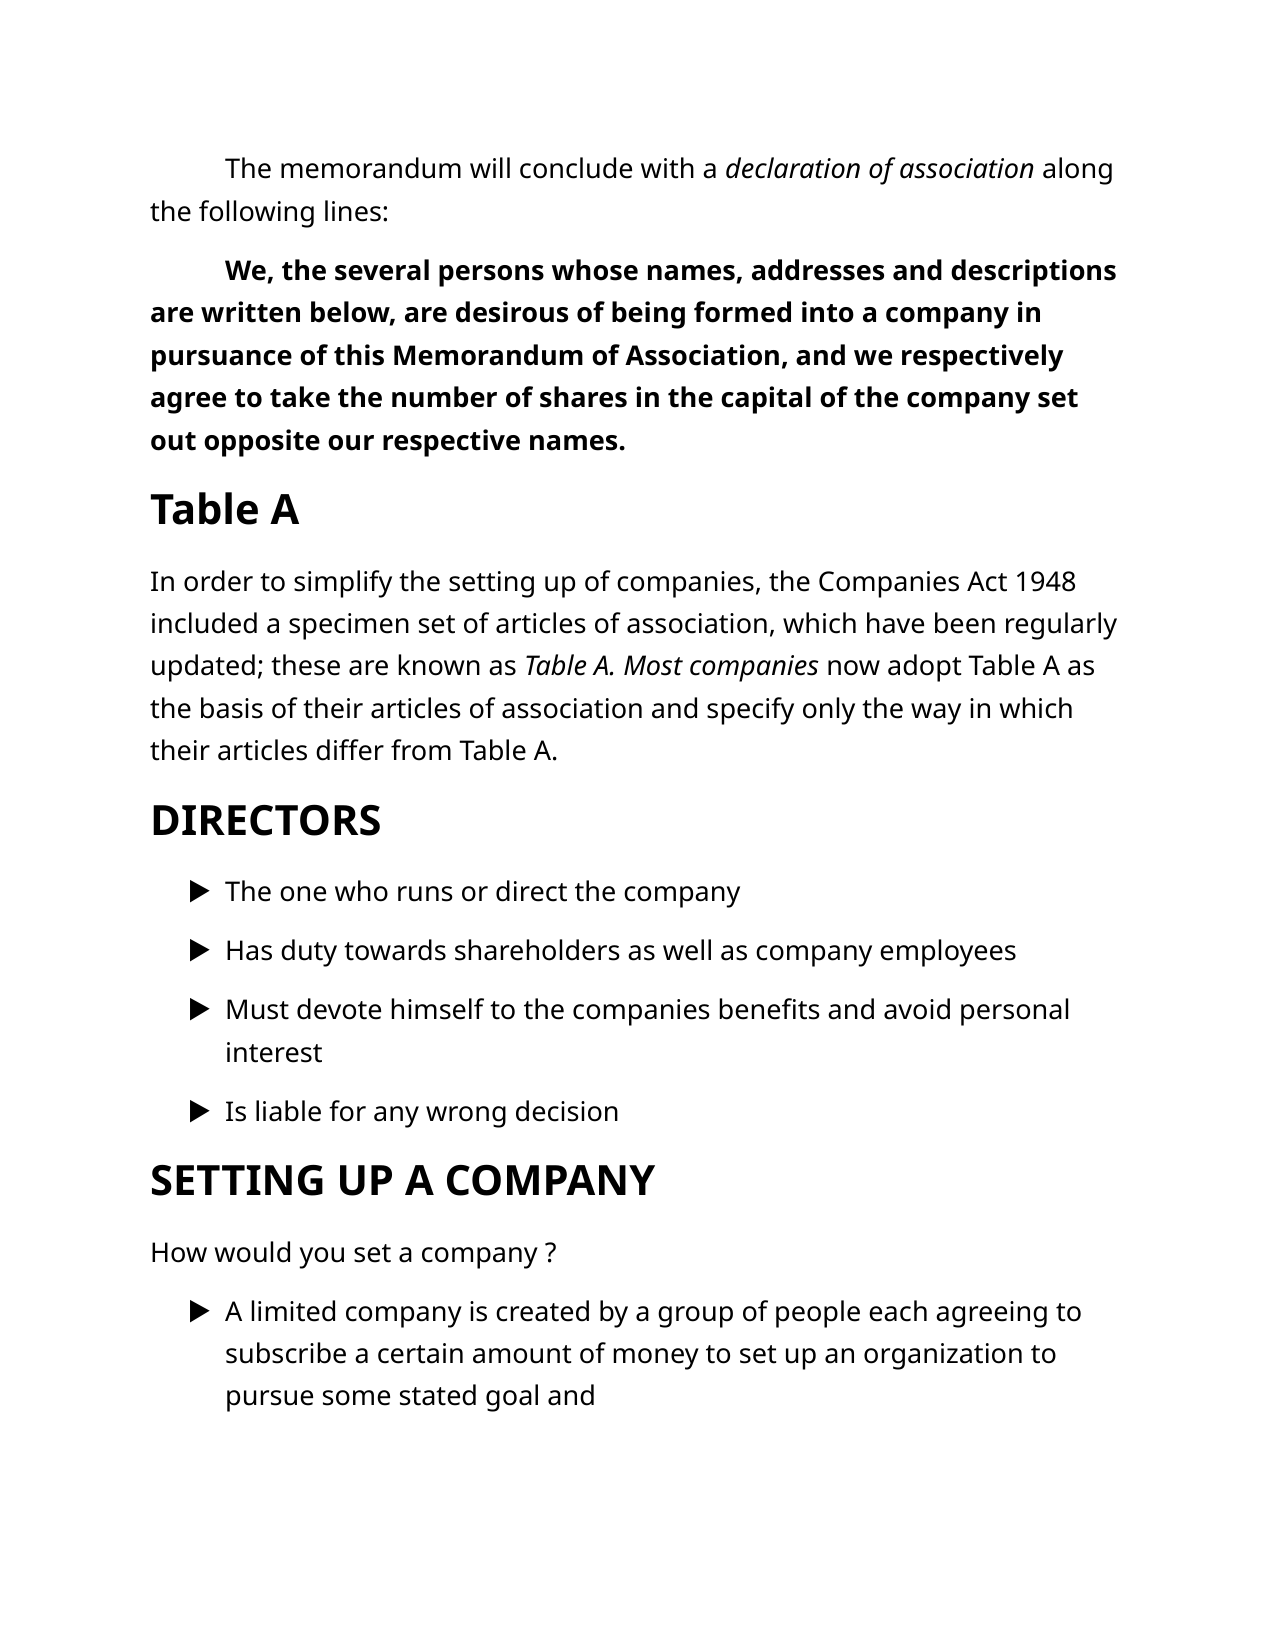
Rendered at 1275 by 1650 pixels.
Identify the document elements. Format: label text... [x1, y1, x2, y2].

list The one who runs or direct the company [187, 872, 1125, 909]
text We, the several persons whose names, addresses and descriptions are written below, are desirous of being formed into a company in pursuance of this Memorandum of Association, and we respectively agree to take the number of shares in the capital of the company set out opposite our respective names. [150, 251, 1125, 458]
text How would you set a company ? [150, 1233, 1125, 1270]
text The memorandum will conclude with a declaration of association along the following lines: [150, 150, 1125, 229]
text SETTING UP A COMPANY [150, 1151, 1125, 1208]
text Table A [150, 480, 1125, 537]
list Must devote himself to the companies benefits and avoid personal interest [187, 991, 1125, 1070]
list Is liable for any wrong decision [187, 1092, 1125, 1129]
text DIRECTORS [150, 791, 1125, 847]
list Has duty towards shareholders as well as company employees [187, 932, 1125, 968]
list A limited company is created by a group of people each agreeing to subscribe a certain amount of money to set up an organization to pursue some stated goal and [187, 1292, 1125, 1414]
text In order to simplify the setting up of companies, the Companies Act 1948 included a specimen set of articles of association, which have been regularly updated; these are known as Table A. Most companies now adopt Table A as the basis of their articles of association and specify only the way in which their articles differ from Table A. [150, 562, 1125, 768]
